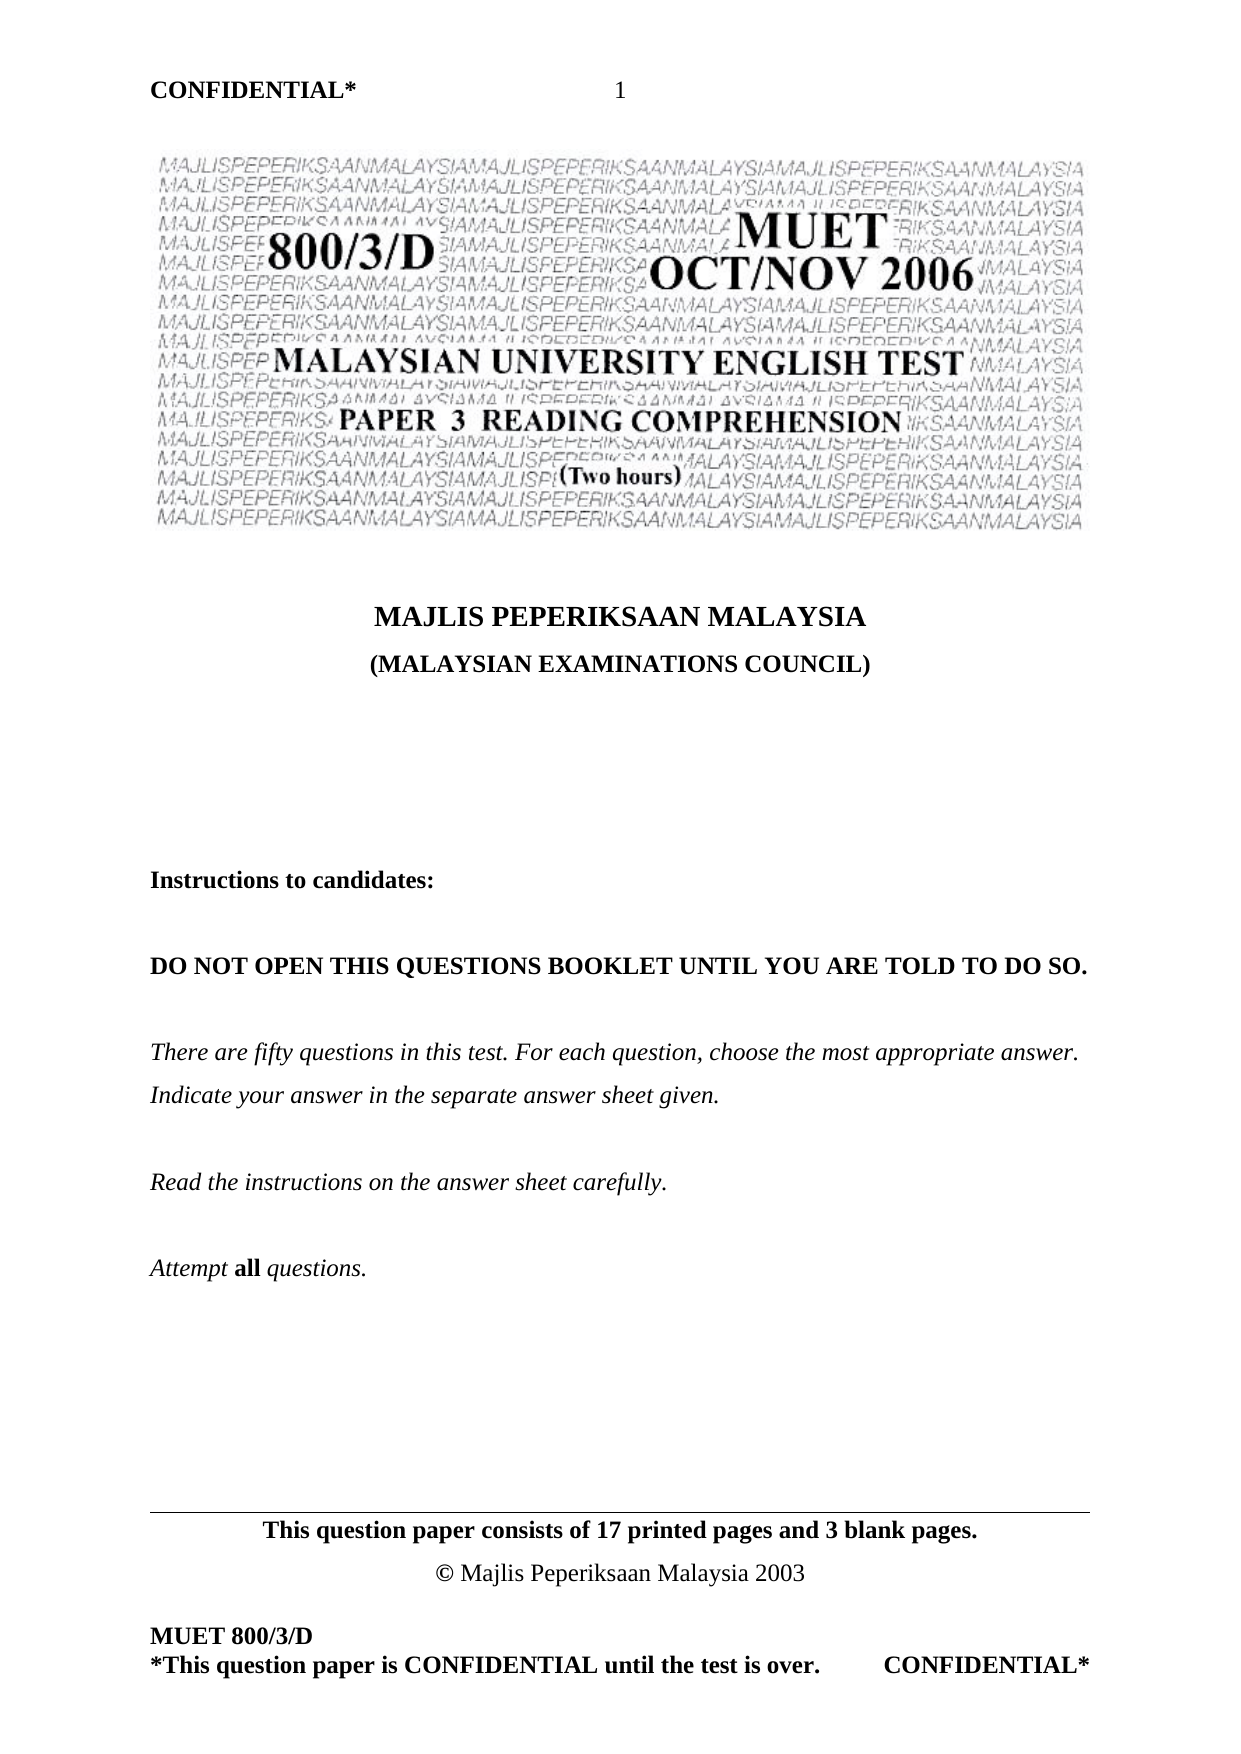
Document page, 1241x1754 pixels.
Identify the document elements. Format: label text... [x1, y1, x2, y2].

text (MALAYSIAN EXAMINATIONS COUNCIL) [150, 649, 1090, 678]
text Instructions to candidates: [150, 865, 1090, 893]
text DO NOT OPEN THIS QUESTIONS BOOKLET UNTIL YOU ARE TOLD TO DO SO. [150, 951, 1090, 980]
text This question paper consists of 17 printed pages and 3 blank pages. [150, 1513, 1090, 1543]
picture [150, 149, 1091, 535]
text Read the instructions on the answer sheet carefully. [150, 1167, 1090, 1195]
text MAJLIS PEPERIKSAAN MALAYSIA [150, 599, 1090, 632]
text There are fifty questions in this test. For each question, choose the most appropriate answer. [150, 1037, 1090, 1066]
text Indicate your answer in the separate answer sheet given. [150, 1080, 1090, 1109]
text © Majlis Peperiksaan Malaysia 2003 [150, 1555, 1090, 1587]
text Attempt all questions. [150, 1253, 1090, 1282]
